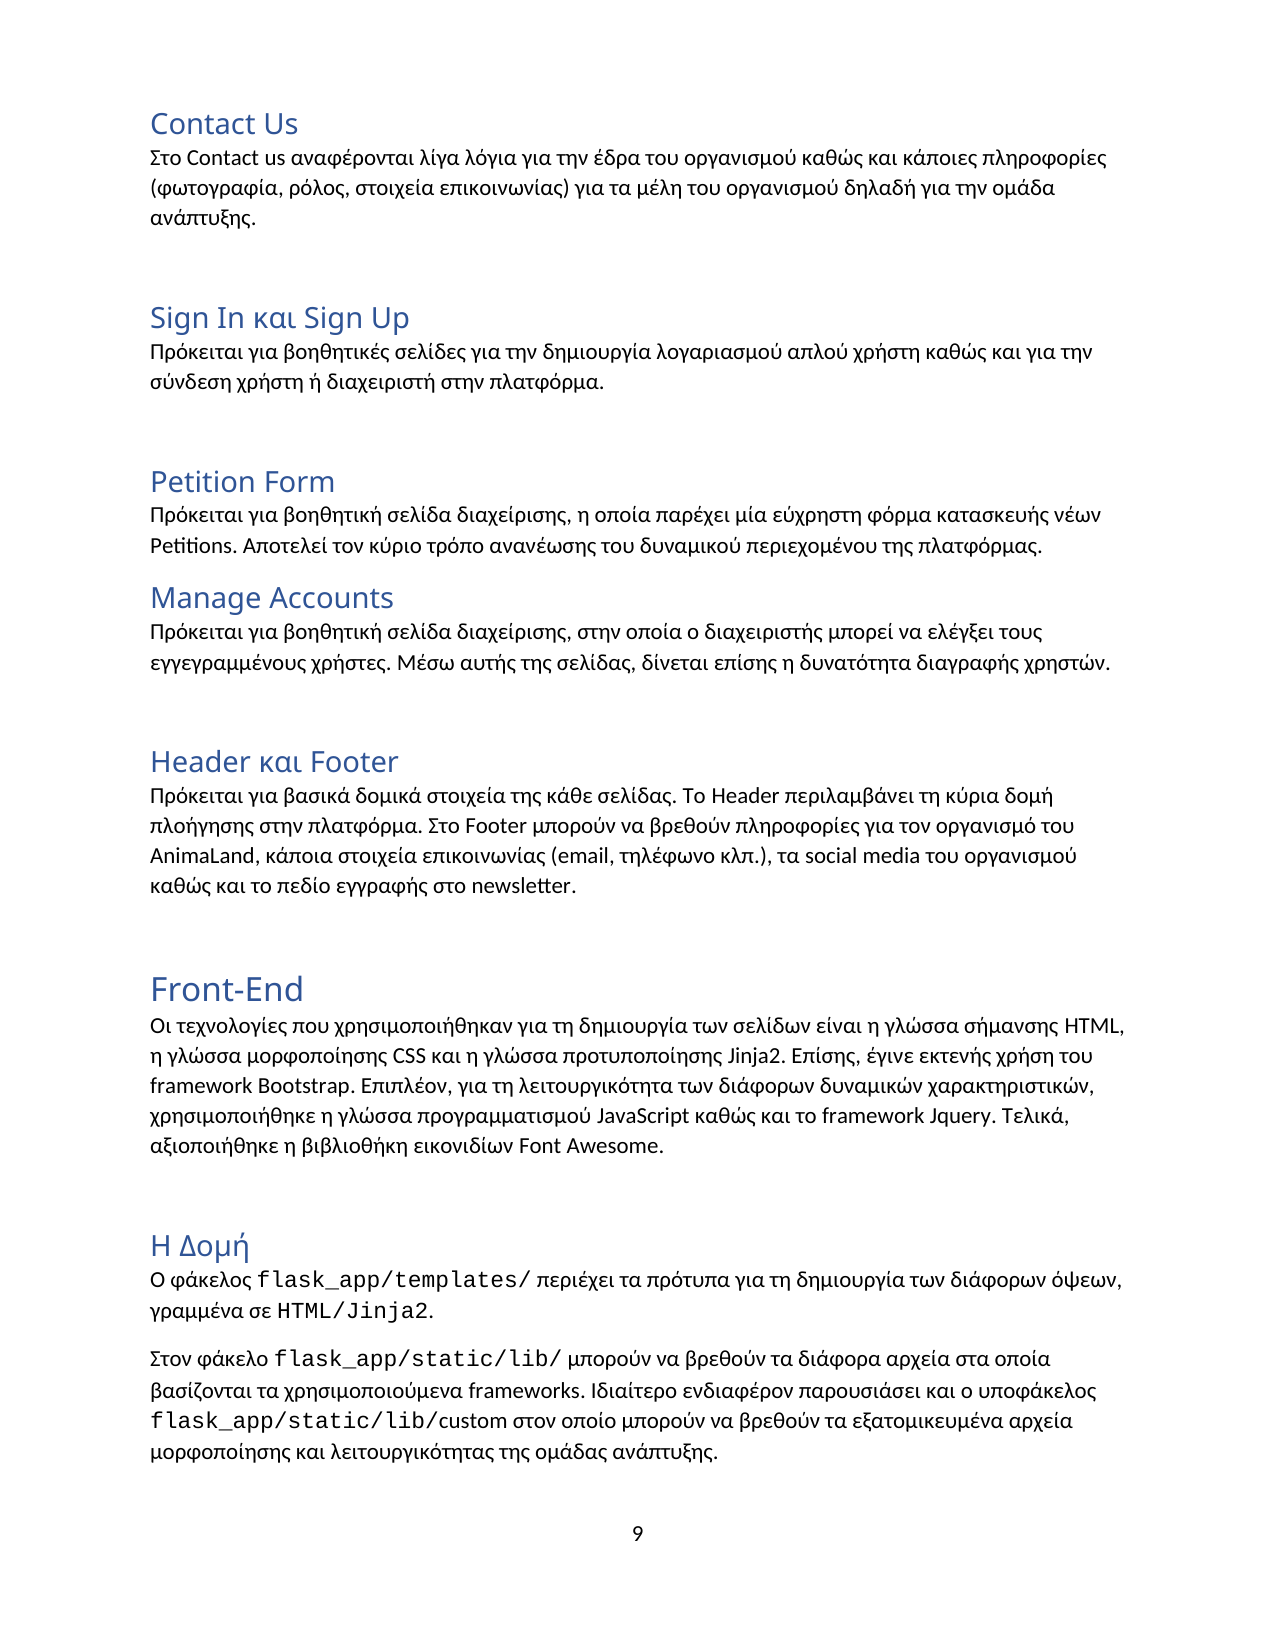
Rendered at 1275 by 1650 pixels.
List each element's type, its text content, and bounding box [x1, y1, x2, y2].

subtitle Petition Form [150, 461, 1125, 501]
text Πρόκειται για βασικά δομικά στοιχεία της κάθε σελίδας. Το Header περιλαμβάνει τη κύρια δομή πλοήγησης στην πλατφόρμα. Στο Footer μπορούν να βρεθούν πληροφορίες για τον οργανισμό του AnimaLand, κάποια στοιχεία επικοινωνίας (email, τηλέφωνο κλπ.), τα social media του οργανισμού καθώς και το πεδίο εγγραφής στο newsletter. [150, 781, 1125, 900]
subtitle Η Δομή [150, 1225, 1125, 1265]
subtitle Manage Accounts [150, 578, 1125, 617]
subtitle Front-End [150, 965, 1125, 1011]
text Στο Contact us αναφέρονται λίγα λόγια για την έδρα του οργανισμού καθώς και κάποιες πληροφορίες (φωτογραφία, ρόλος, στοιχεία επικοινωνίας) για τα μέλη του οργανισμού δηλαδή για την ομάδα ανάπτυξης. [150, 143, 1125, 232]
subtitle Sign In και Sign Up [150, 297, 1125, 337]
text Πρόκειται για βοηθητικές σελίδες για την δημιουργία λογαριασμού απλού χρήστη καθώς και για την σύνδεση χρήστη ή διαχειριστή στην πλατφόρμα. [150, 337, 1125, 395]
subtitle Header και Footer [150, 741, 1125, 781]
text Ο φάκελος flask_app/templates/ περιέχει τα πρότυπα για τη δημιουργία των διάφορων όψεων, γραμμένα σε HTML/Jinja2. [150, 1265, 1125, 1326]
subtitle Contact Us [150, 103, 1125, 143]
text Στον φάκελο flask_app/static/lib/ μπορούν να βρεθούν τα διάφορα αρχεία στα οποία βασίζονται τα χρησιμοποιούμενα frameworks. Ιδιαίτερο ενδιαφέρον παρουσιάσει και ο υποφάκελος flask_app/static/lib/custom στον οποίο μπορούν να βρεθούν τα εξατομικευμένα αρχεία μορφοποίησης και λειτουργικότητας της ομάδας ανάπτυξης. [150, 1344, 1125, 1466]
text Πρόκειται για βοηθητική σελίδα διαχείρισης, στην οποία ο διαχειριστής μπορεί να ελέγξει τους εγγεγραμμένους χρήστες. Μέσω αυτής της σελίδας, δίνεται επίσης η δυνατότητα διαγραφής χρηστών. [150, 617, 1125, 676]
text Πρόκειται για βοηθητική σελίδα διαχείρισης, η οποία παρέχει μία εύχρηστη φόρμα κατασκευής νέων Petitions. Αποτελεί τον κύριο τρόπο ανανέωσης του δυναμικού περιεχομένου της πλατφόρμας. [150, 501, 1125, 559]
text Οι τεχνολογίες που χρησιμοποιήθηκαν για τη δημιουργία των σελίδων είναι η γλώσσα σήμανσης HTML, η γλώσσα μορφοποίησης CSS και η γλώσσα προτυποποίησης Jinja2. Επίσης, έγινε εκτενής χρήση του framework Bootstrap. Επιπλέον, για τη λειτουργικότητα των διάφορων δυναμικών χαρακτηριστικών, χρησιμοποιήθηκε η γλώσσα προγραμματισμού JavaScript καθώς και το framework Jquery. Τελικά, αξιοποιήθηκε η βιβλιοθήκη εικονιδίων Font Awesome. [150, 1011, 1125, 1160]
